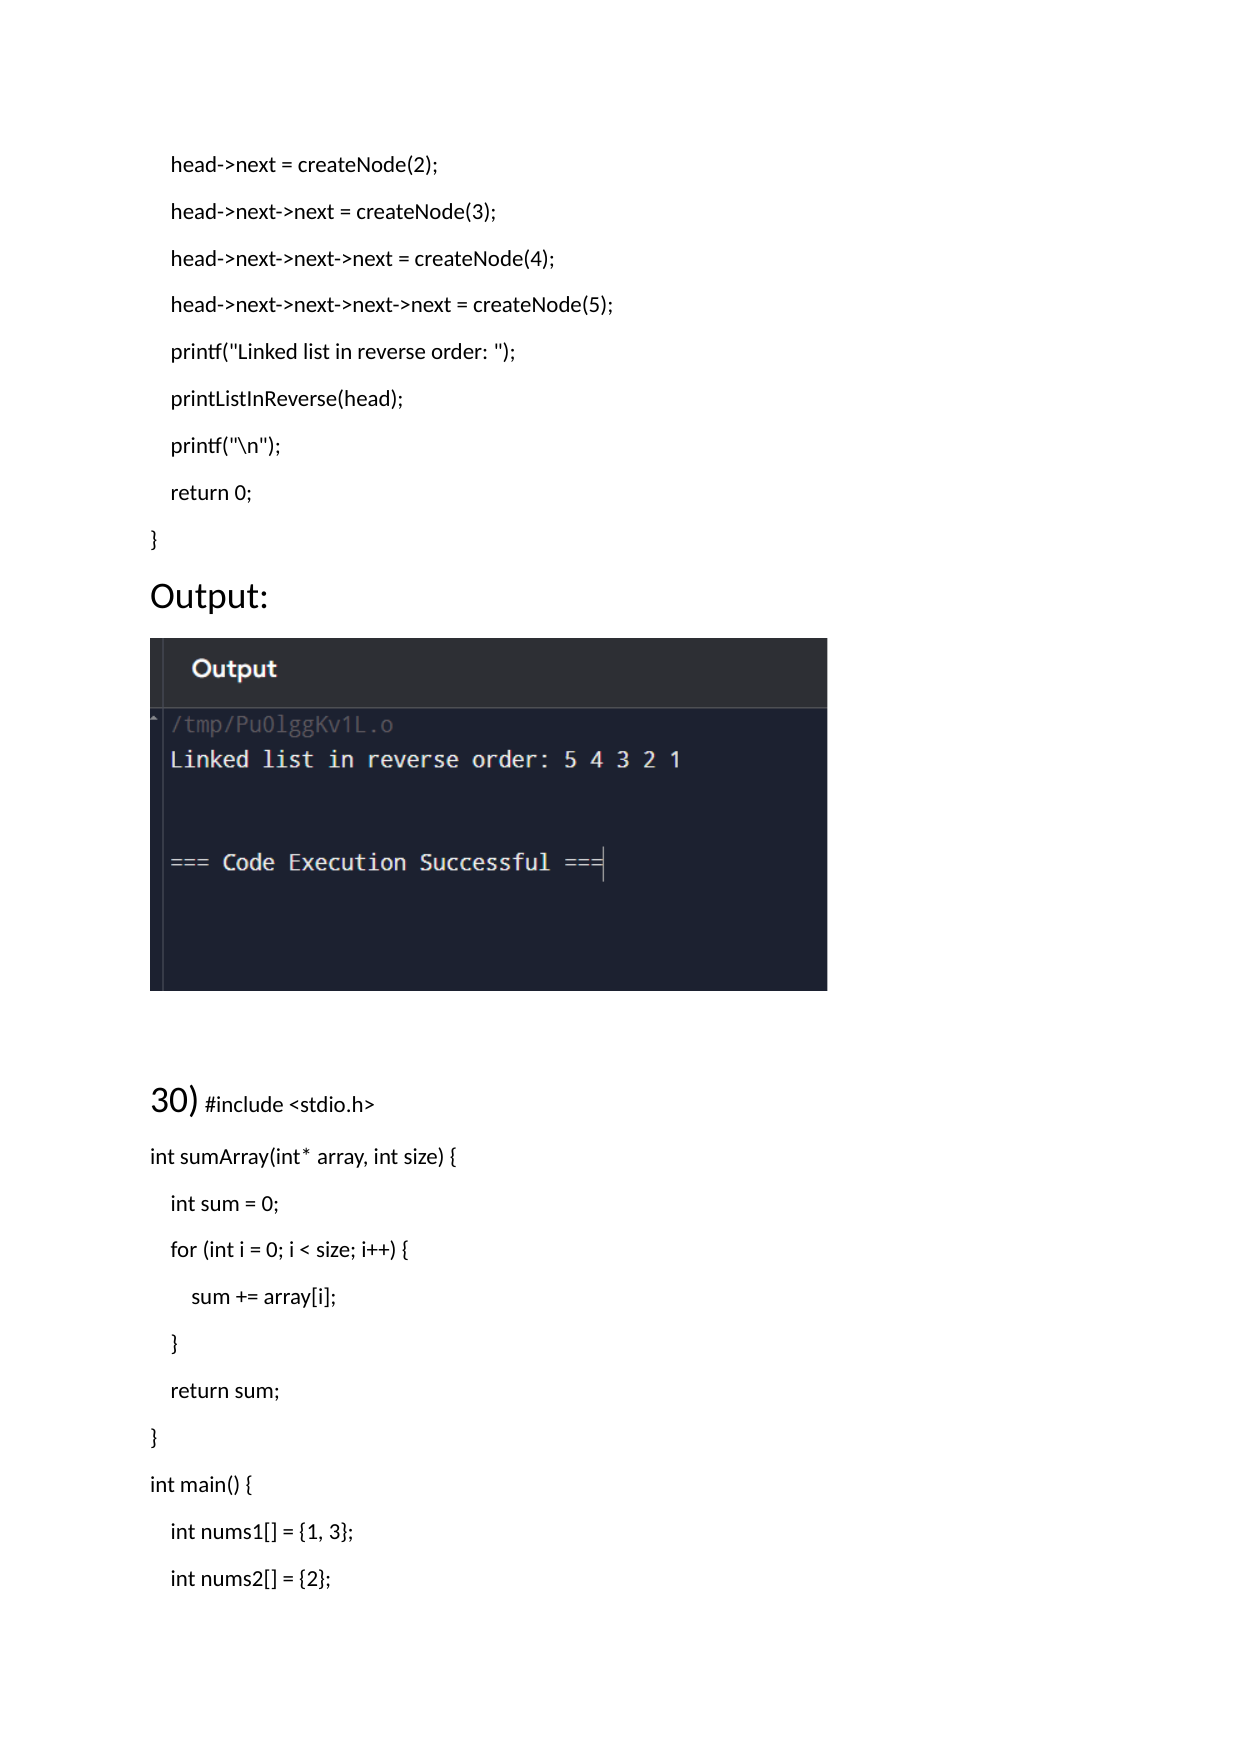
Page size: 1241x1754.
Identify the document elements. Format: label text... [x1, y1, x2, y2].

text printf("Linked list in reverse order: "); [150, 337, 1090, 366]
text int sum = 0; [150, 1189, 1090, 1217]
text int main() { [150, 1470, 1090, 1498]
text head->next->next->next = createNode(4); [150, 244, 1090, 272]
text for (int i = 0; i < size; i++) { [150, 1236, 1090, 1263]
text printf("\n"); [150, 431, 1090, 459]
text } [150, 1329, 1090, 1357]
text return sum; [150, 1376, 1090, 1404]
text printListInReverse(head); [150, 384, 1090, 412]
text head->next->next = createNode(3); [150, 197, 1090, 225]
text head->next->next->next->next = createNode(5); [150, 291, 1090, 319]
text int nums2[] = {2}; [150, 1564, 1090, 1592]
text int sumArray(int* array, int size) { [150, 1142, 1090, 1170]
text 30) #include <stdio.h> [150, 1076, 1090, 1121]
text Output: [150, 572, 1090, 618]
text int nums1[] = {1, 3}; [150, 1517, 1090, 1545]
text return 0; [150, 478, 1090, 506]
text } [150, 525, 1090, 553]
text } [150, 1423, 1090, 1451]
text sum += array[i]; [150, 1282, 1090, 1310]
picture [150, 638, 828, 991]
text head->next = createNode(2); [150, 150, 1090, 178]
